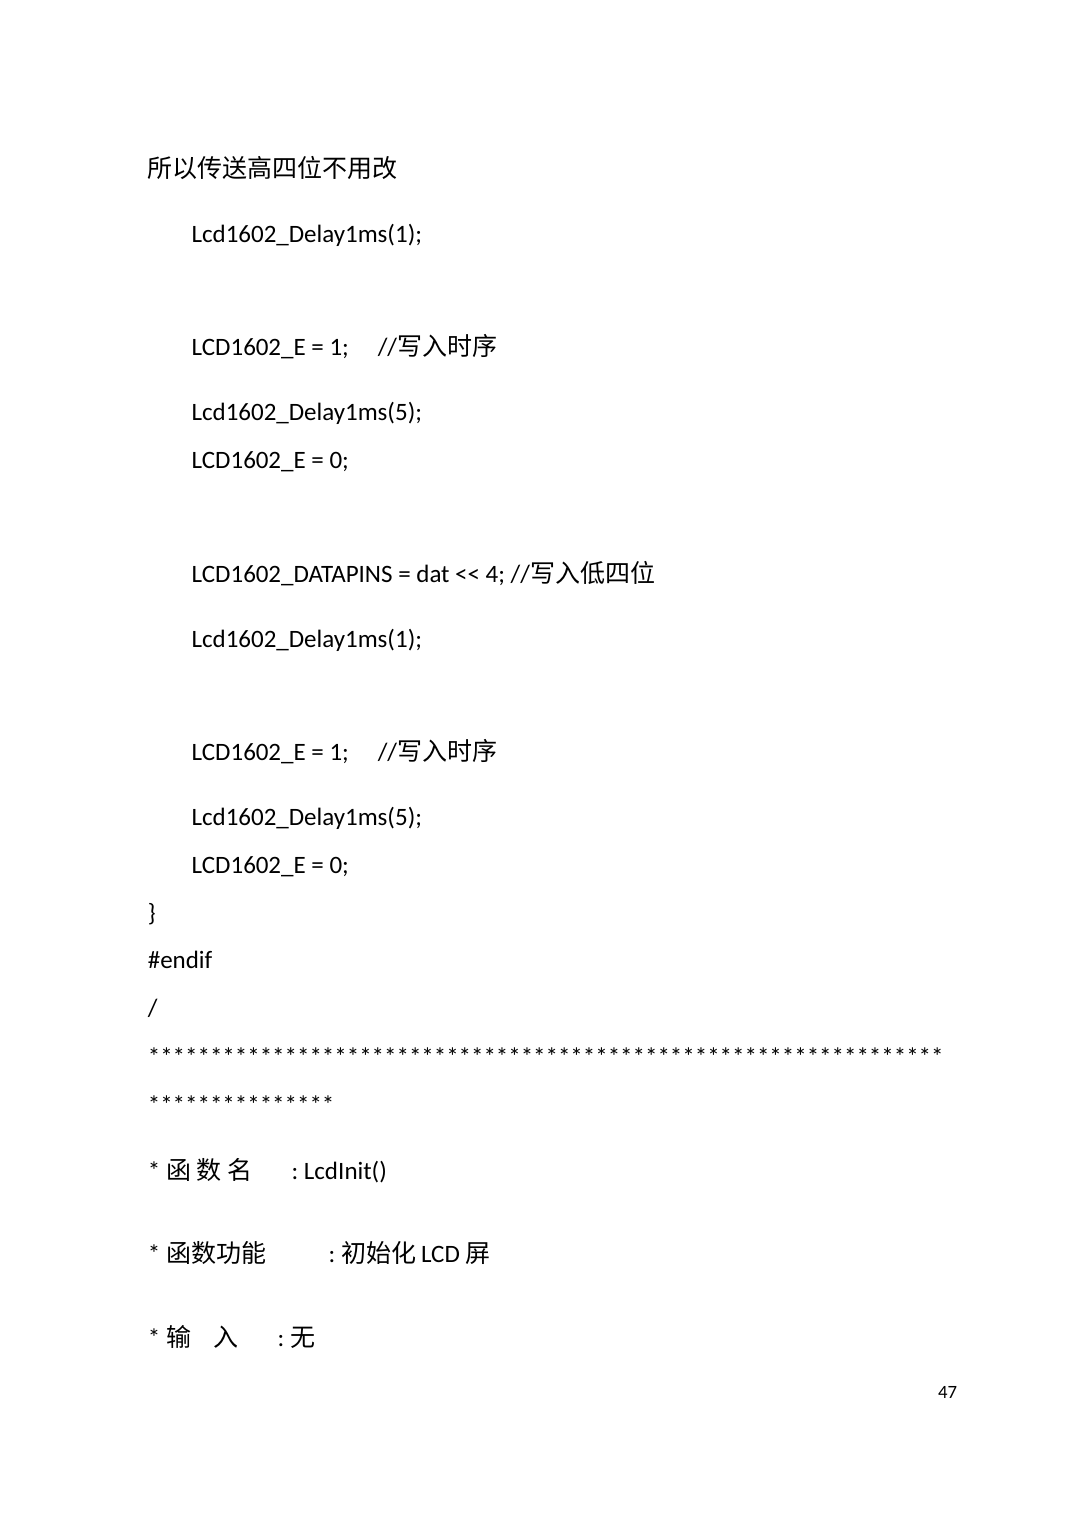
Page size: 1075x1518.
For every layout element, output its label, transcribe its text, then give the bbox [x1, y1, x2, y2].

text #endif [148, 943, 957, 976]
text Lcd1602_Delay1ms(1); [148, 217, 957, 249]
text * 输 入 : 无 [148, 1303, 957, 1368]
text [148, 134, 957, 199]
text } [148, 896, 957, 928]
text Lcd1602_Delay1ms(5); [148, 800, 957, 833]
text * 函数功能 : 初始化LCD屏 [148, 1219, 957, 1284]
text LCD1602_DATAPINS = dat << 4; //写入低四位 [148, 539, 957, 604]
text LCD1602_E = 1; //写入时序 [148, 312, 957, 377]
text LCD1602_E = 0; [148, 443, 957, 476]
text LCD1602_E = 1; //写入时序 [148, 717, 957, 782]
text * 函 数 名 : LcdInit() [148, 1136, 957, 1201]
text Lcd1602_Delay1ms(5); [148, 396, 957, 428]
text Lcd1602_Delay1ms(1); [148, 622, 957, 654]
text LCD1602_E = 0; [148, 848, 957, 881]
text /******************************************************************************* [148, 991, 957, 1121]
